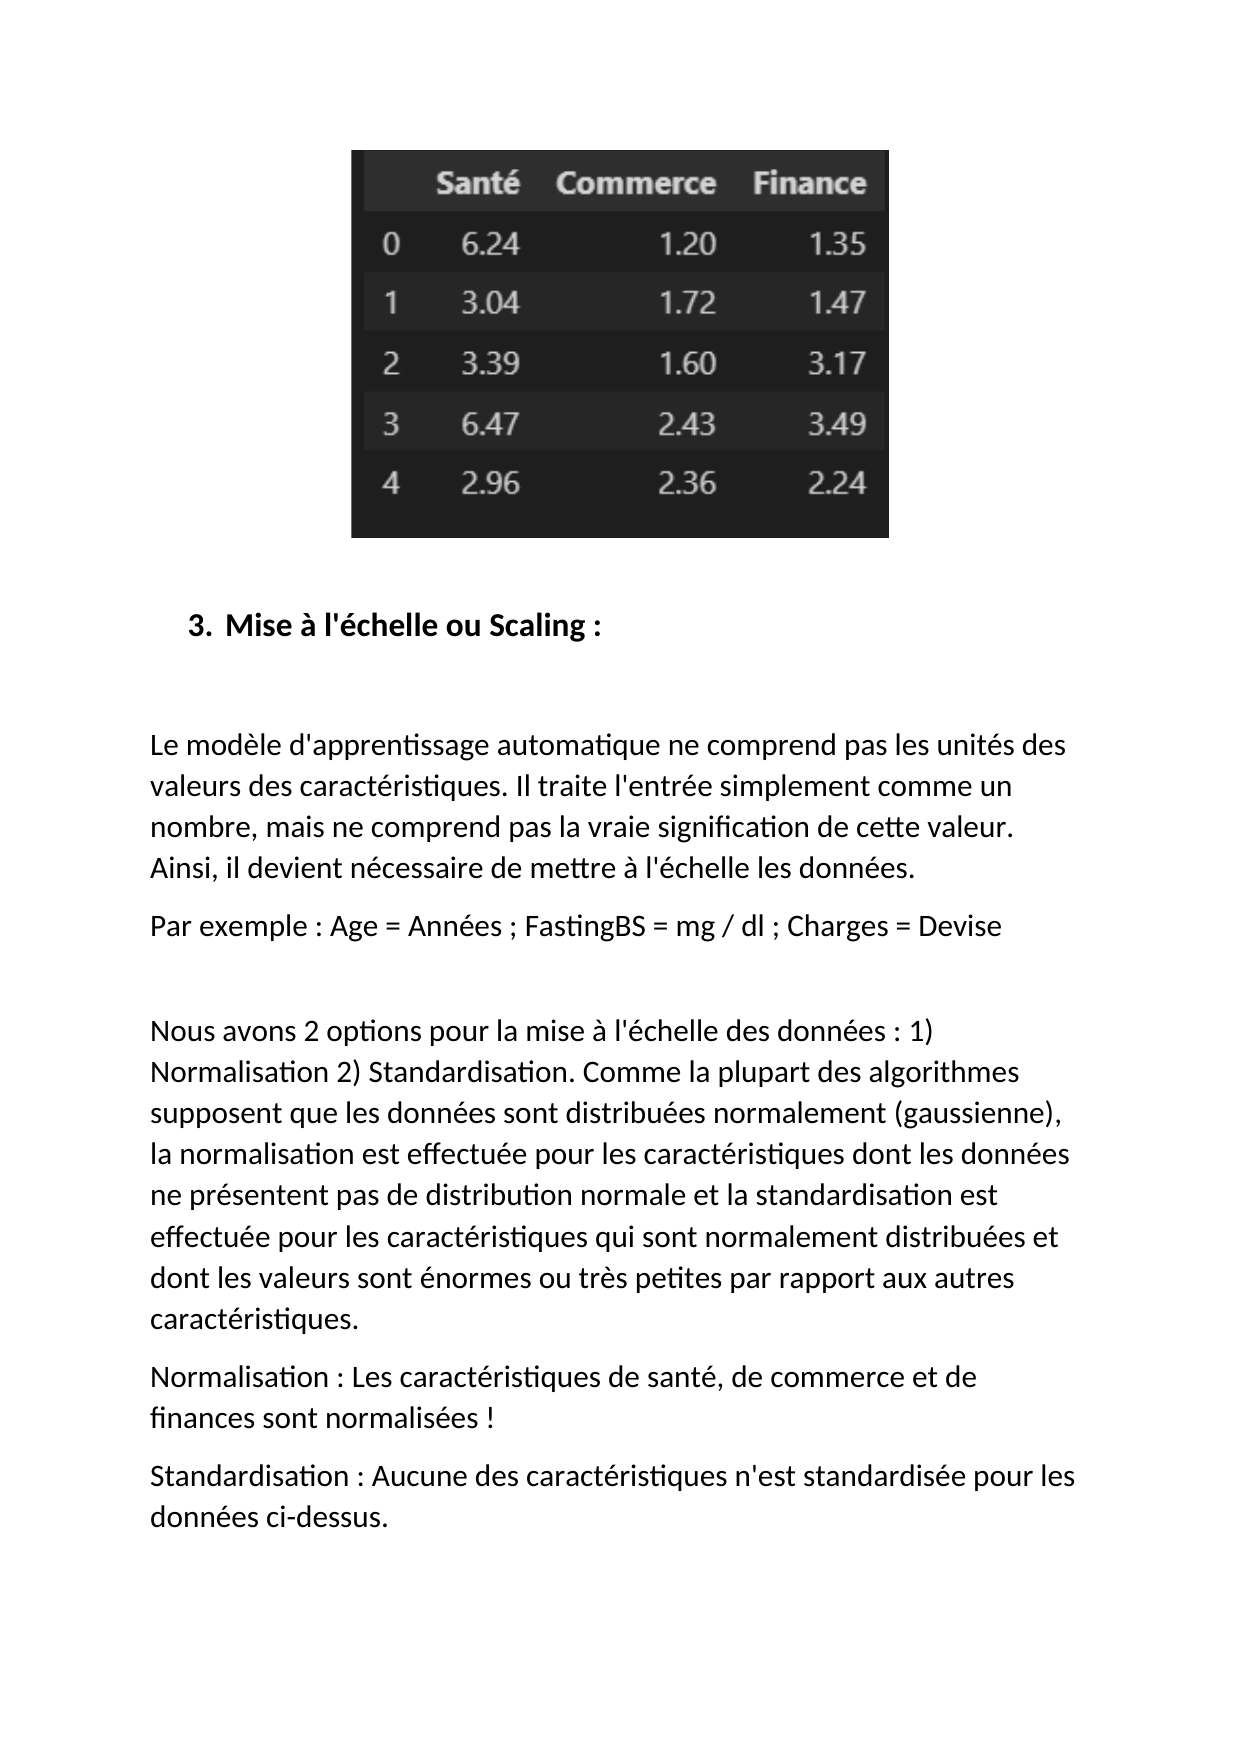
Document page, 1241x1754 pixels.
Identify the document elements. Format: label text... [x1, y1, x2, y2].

text Normalisation : Les caractéristiques de santé, de commerce et de finances sont normalisées ! [150, 1357, 1090, 1436]
list Mise à l'échelle ou Scaling : [187, 604, 1090, 644]
text Standardisation : Aucune des caractéristiques n'est standardisée pour les données ci-dessus. [150, 1456, 1090, 1535]
text Nous avons 2 options pour la mise à l'échelle des données : 1) Normalisation 2) Standardisation. Comme la plupart des algorithmes supposent que les données sont distribuées normalement (gaussienne), la normalisation est effectuée pour les caractéristiques dont les données ne présentent pas de distribution normale et la standardisation est effectuée pour les caractéristiques qui sont normalement distribuées et dont les valeurs sont énormes ou très petites par rapport aux autres caractéristiques. [150, 1011, 1090, 1337]
text Le modèle d'apprentissage automatique ne comprend pas les unités des valeurs des caractéristiques. Il traite l'entrée simplement comme un nombre, mais ne comprend pas la vraie signification de cette valeur. Ainsi, il devient nécessaire de mettre à l'échelle les données. [150, 725, 1090, 887]
text Par exemple : Age = Années ; FastingBS = mg / dl ; Charges = Devise [150, 906, 1090, 944]
